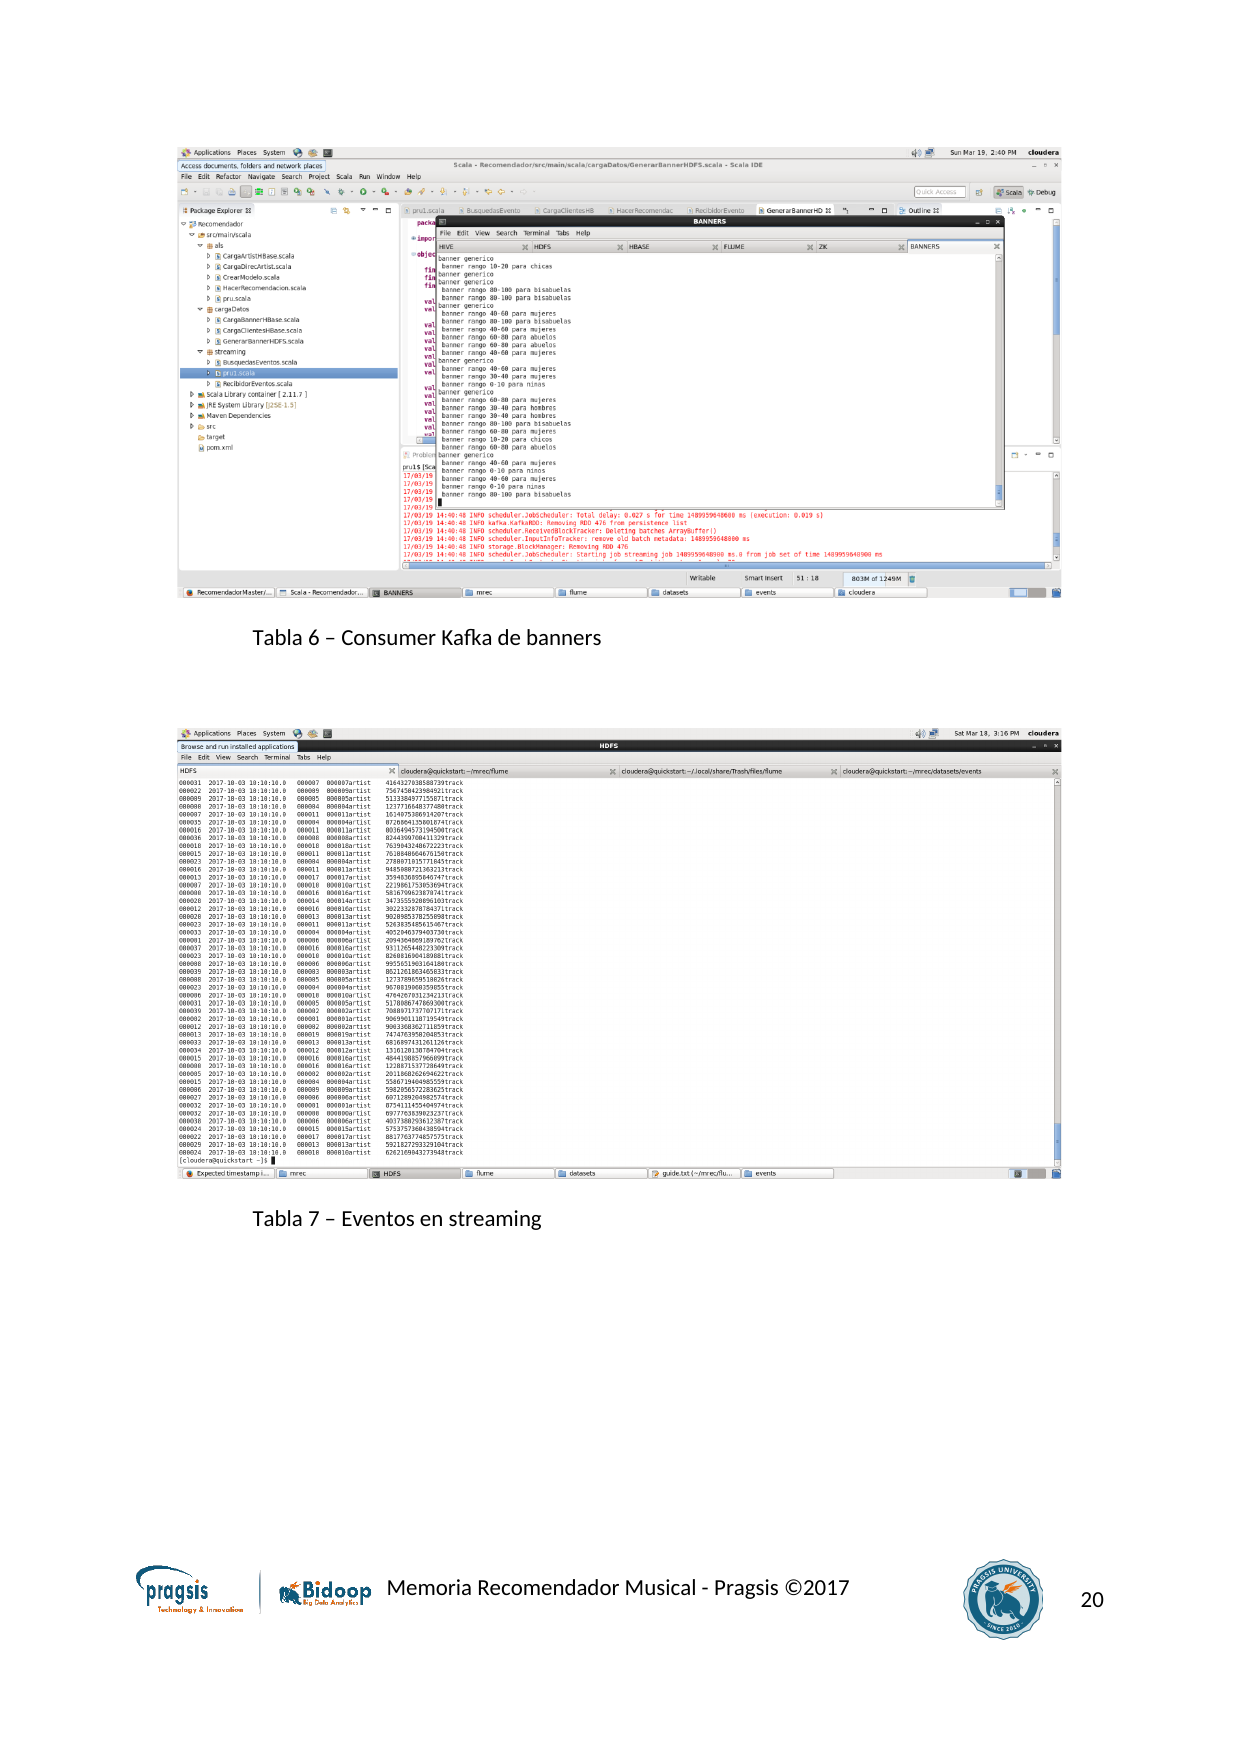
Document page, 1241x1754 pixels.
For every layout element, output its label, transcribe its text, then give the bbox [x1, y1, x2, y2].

picture [963, 1559, 1043, 1640]
picture [177, 147, 1062, 598]
picture [126, 1551, 375, 1625]
picture [177, 728, 1062, 1179]
list Tabla 7 – Eventos en streaming [252, 1204, 1063, 1232]
list Tabla 6 – Consumer Kafka de banners [252, 623, 1063, 651]
